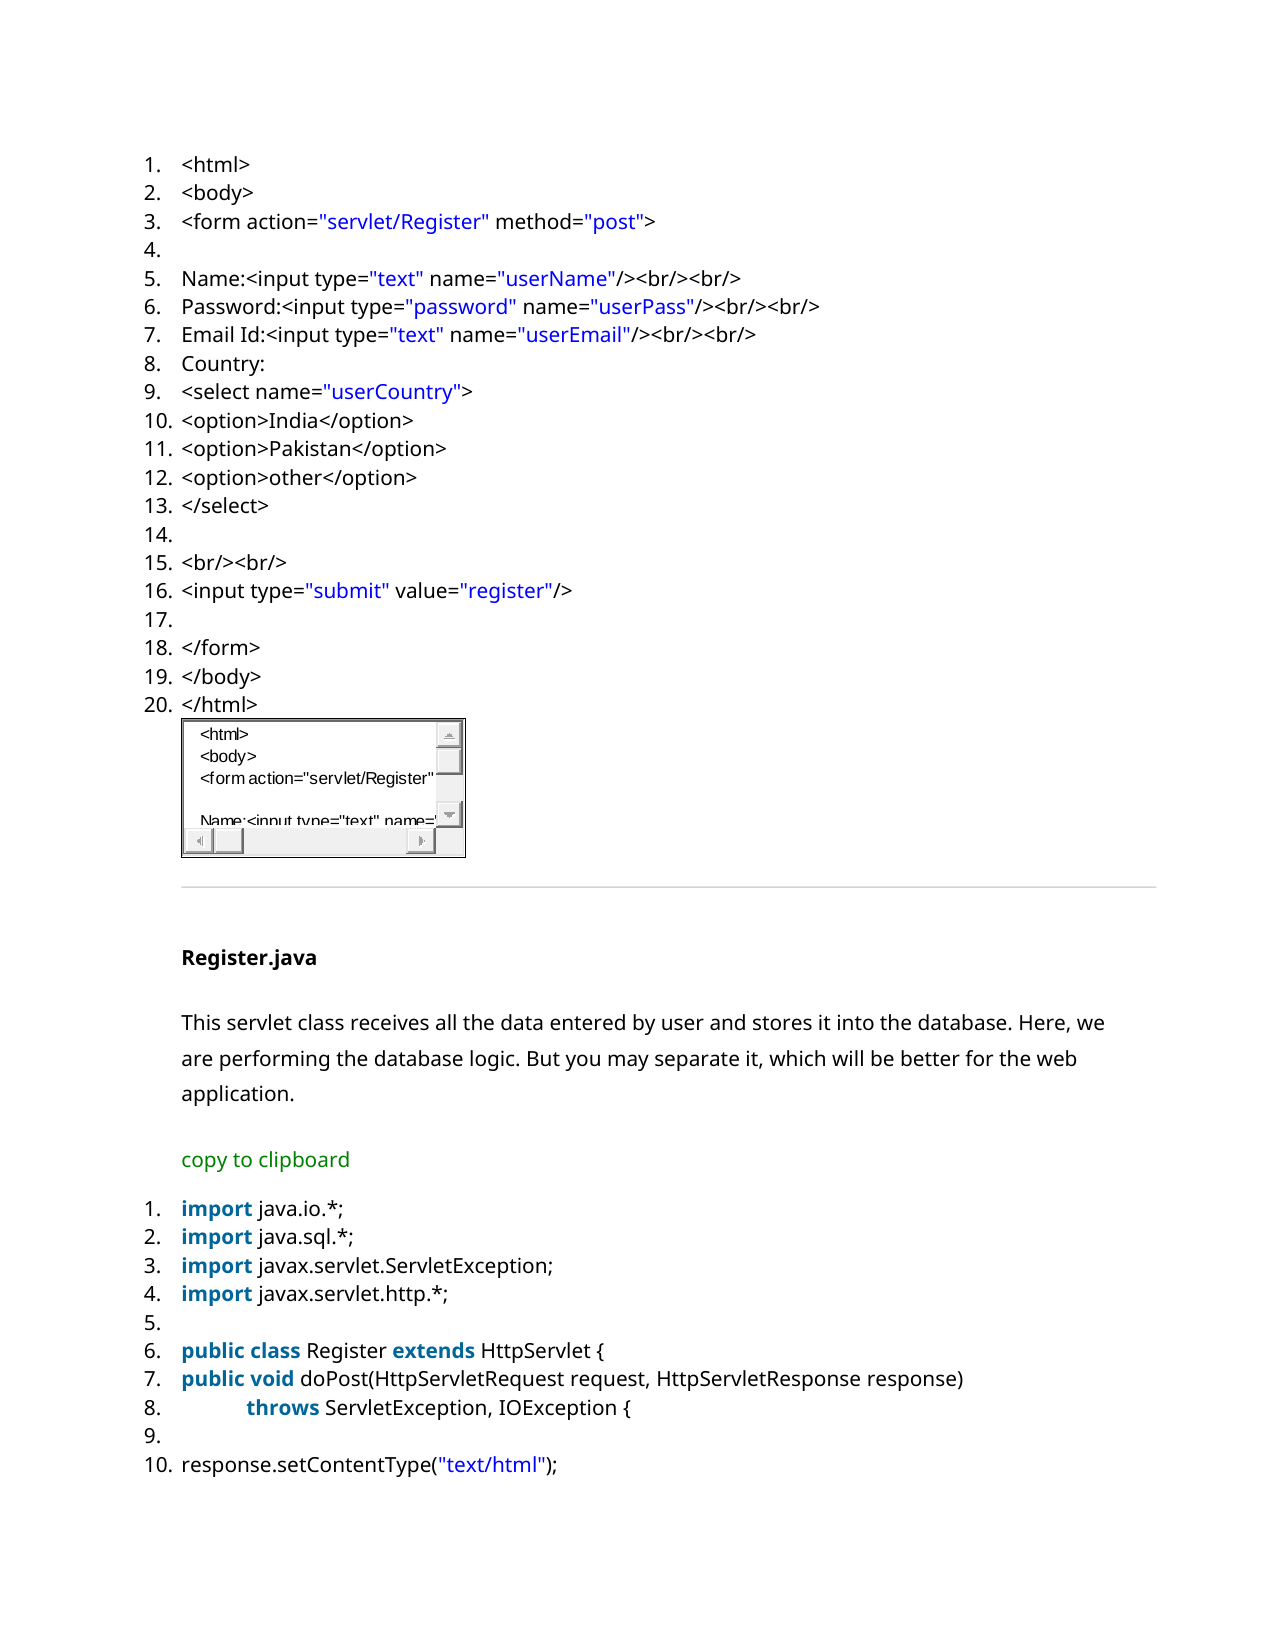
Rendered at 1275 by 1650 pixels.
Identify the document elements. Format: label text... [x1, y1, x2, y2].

text This servlet class receives all the data entered by user and stores it into the database. Here, we are performing the database logic. But you may separate it, which will be better for the web application. [181, 1000, 1125, 1108]
list import javax.servlet.http.*; [144, 1279, 1125, 1308]
text Register.java [181, 935, 1125, 971]
list </body> [144, 662, 1125, 690]
list import java.io.*; [144, 1194, 1125, 1222]
list Country: [144, 349, 1125, 377]
list import javax.servlet.ServletException; [144, 1251, 1125, 1279]
list <option>other</option> [144, 463, 1125, 491]
list <option>Pakistan</option> [144, 434, 1125, 463]
list <br/><br/> [144, 548, 1125, 577]
list </form> [144, 633, 1125, 662]
list </html> [144, 690, 1125, 719]
list Email Id:<input type="text" name="userEmail"/><br/><br/> [144, 321, 1125, 349]
list <input type="submit" value="register"/> [144, 577, 1125, 605]
list Password:<input type="password" name="userPass"/><br/><br/> [144, 292, 1125, 321]
list <option>India</option> [144, 406, 1125, 434]
list <select name="userCountry"> [144, 377, 1125, 406]
list <html> [144, 150, 1125, 178]
list Name:<input type="text" name="userName"/><br/><br/> [144, 264, 1125, 292]
list <body> [144, 178, 1125, 207]
list </select> [144, 491, 1125, 520]
list <form action="servlet/Register" method="post"> [144, 207, 1125, 235]
list public void doPost(HttpServletRequest request, HttpServletResponse response) [144, 1364, 1125, 1393]
list throws ServletException, IOException { [144, 1393, 1125, 1421]
text copy to clipboard [181, 1137, 1125, 1173]
list response.setContentType("text/html"); [144, 1450, 1125, 1478]
list public class Register extends HttpServlet { [144, 1336, 1125, 1364]
list import java.sql.*; [144, 1222, 1125, 1251]
